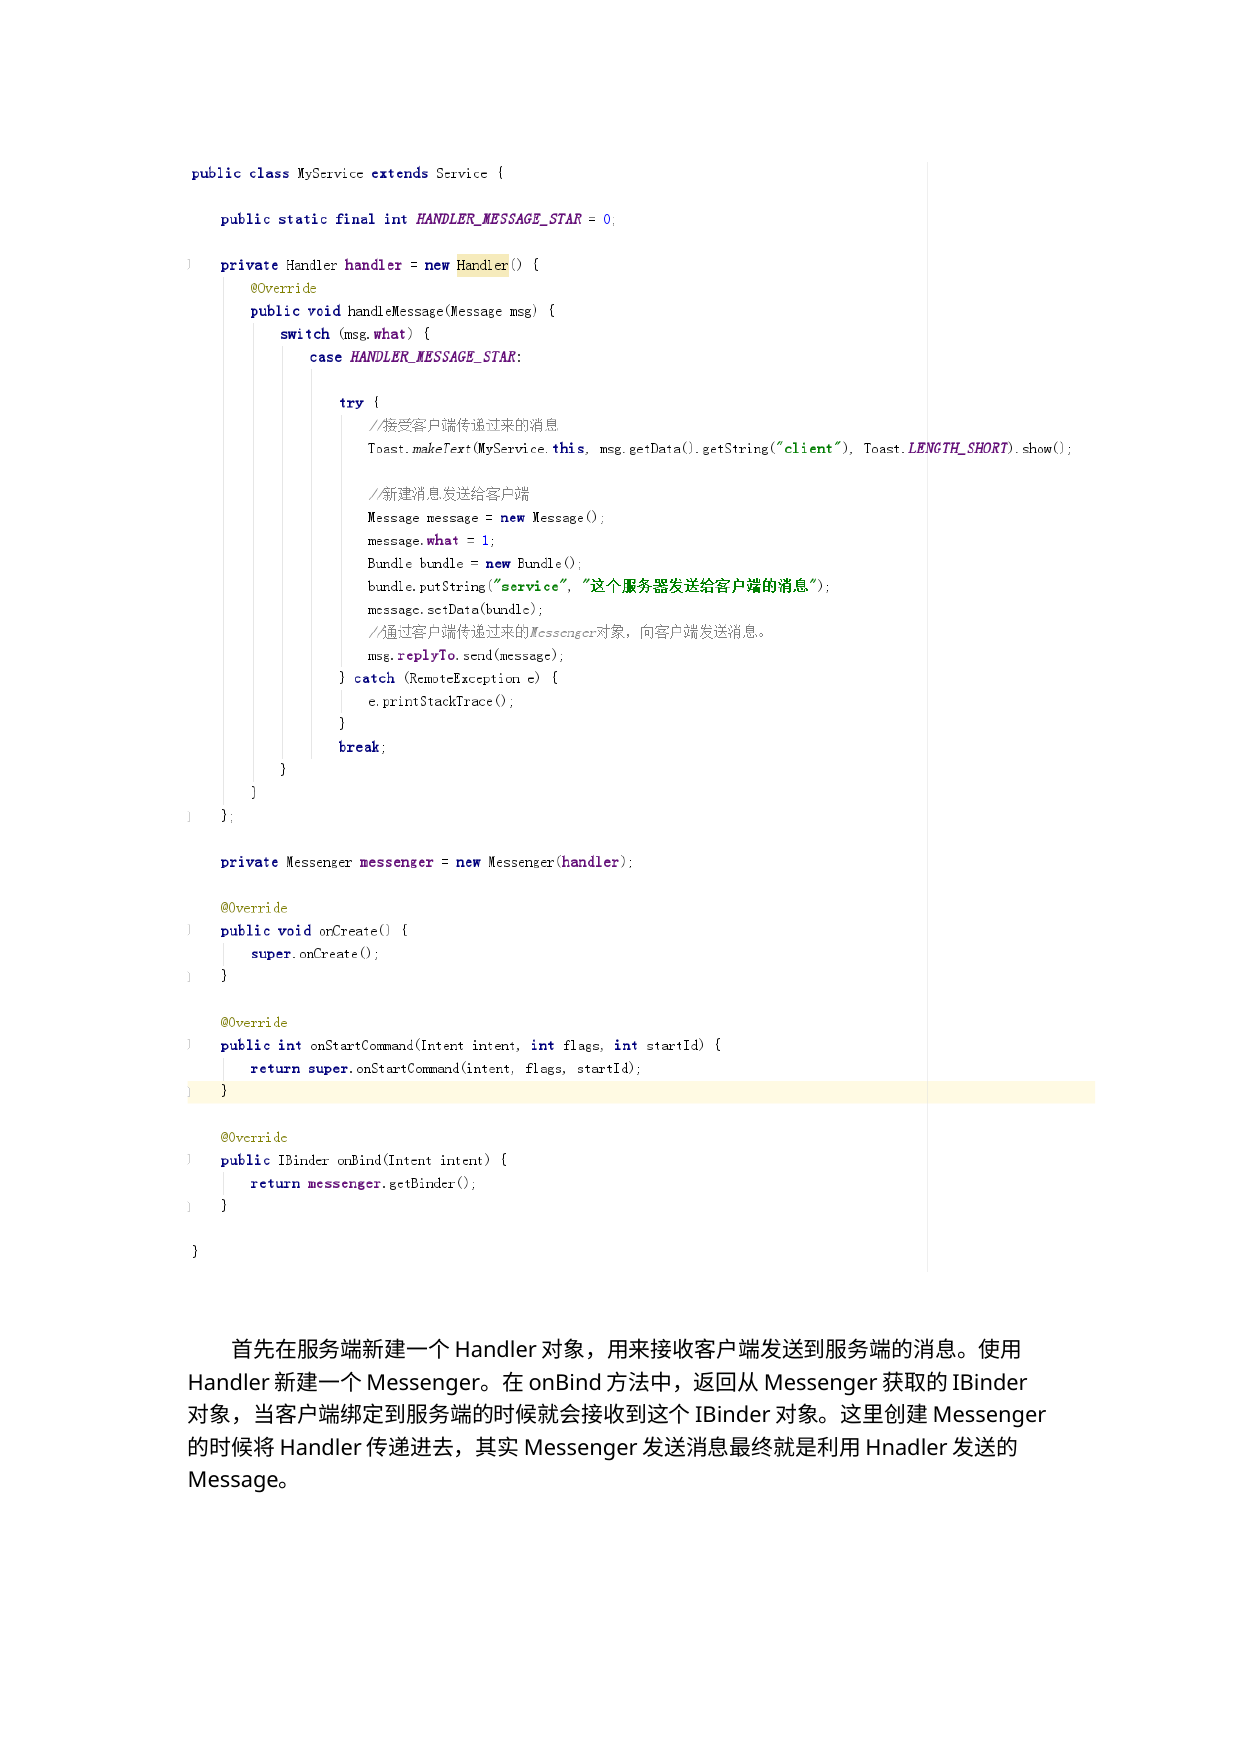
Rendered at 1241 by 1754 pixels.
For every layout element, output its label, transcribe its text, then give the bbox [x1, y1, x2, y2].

picture [187, 162, 1096, 1272]
text 首先在服务端新建一个Handler对象，用来接收客户端发送到服务端的消息。使用Handler新建一个Messenger。在onBind方法中，返回从Messenger获取的IBinder对象，当客户端绑定到服务端的时候就会接收到这个IBinder对象。这里创建Messenger的时候将Handler传递进去，其实Messenger发送消息最终就是利用Hnadler发送的Message。 [187, 1332, 1053, 1494]
